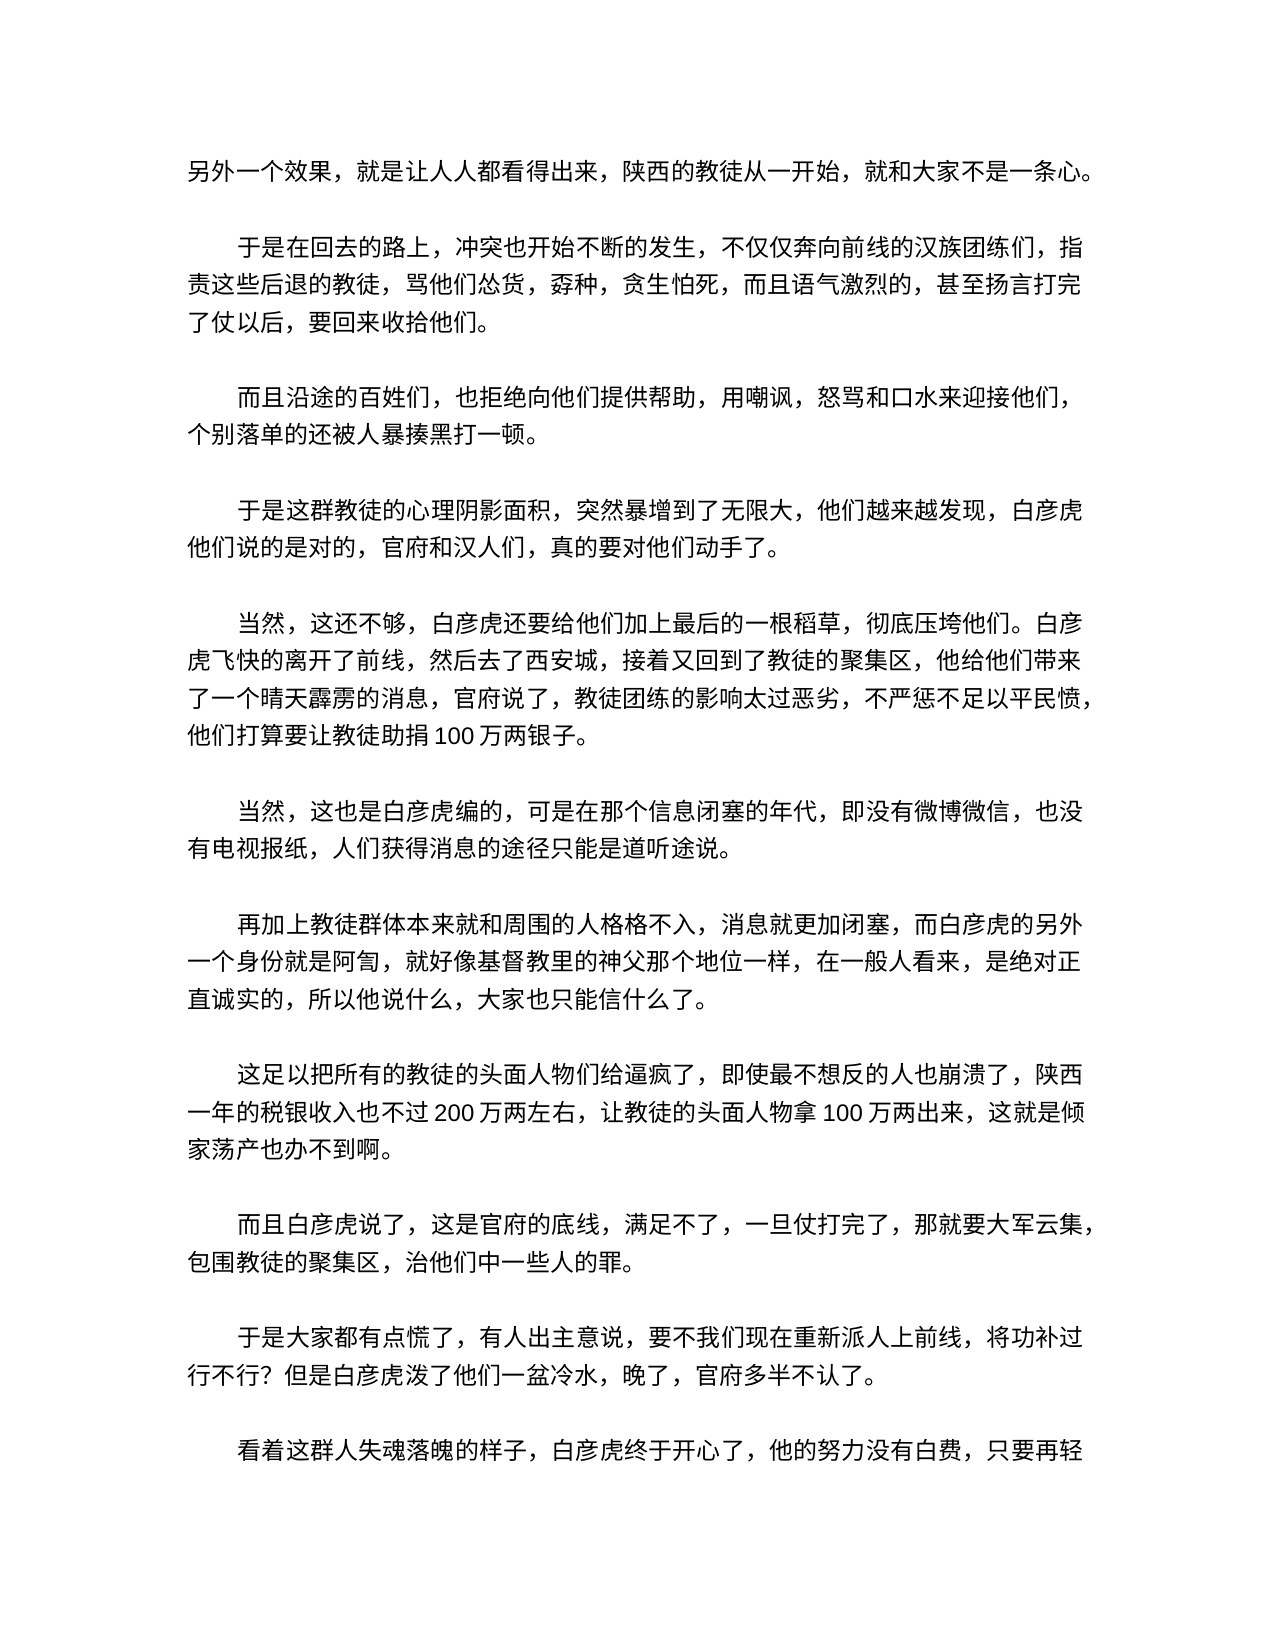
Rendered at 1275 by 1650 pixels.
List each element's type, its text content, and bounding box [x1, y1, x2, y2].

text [187, 1429, 1087, 1467]
text 于是这群教徒的心理阴影面积，突然暴增到了无限大，他们越来越发现，白彦虎他们说的是对的，官府和汉人们，真的要对他们动手了。 [187, 489, 1087, 564]
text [187, 150, 1087, 187]
text 这足以把所有的教徒的头面人物们给逼疯了，即使最不想反的人也崩溃了，陕西一年的税银收入也不过200万两左右，让教徒的头面人物拿100万两出来，这就是倾家荡产也办不到啊。 [187, 1053, 1087, 1165]
text 于是大家都有点慌了，有人出主意说，要不我们现在重新派人上前线，将功补过行不行？但是白彦虎泼了他们一盆冷水，晚了，官府多半不认了。 [187, 1316, 1087, 1391]
text 于是在回去的路上，冲突也开始不断的发生，不仅仅奔向前线的汉族团练们，指责这些后退的教徒，骂他们怂货，孬种，贪生怕死，而且语气激烈的，甚至扬言打完了仗以后，要回来收拾他们。 [187, 225, 1087, 338]
text 而且沿途的百姓们，也拒绝向他们提供帮助，用嘲讽，怒骂和口水来迎接他们，个别落单的还被人暴揍黑打一顿。 [187, 376, 1087, 451]
text 当然，这还不够，白彦虎还要给他们加上最后的一根稻草，彻底压垮他们。白彦虎飞快的离开了前线，然后去了西安城，接着又回到了教徒的聚集区，他给他们带来了一个晴天霹雳的消息，官府说了，教徒团练的影响太过恶劣，不严惩不足以平民愤，他们打算要让教徒助捐100万两银子。 [187, 602, 1087, 752]
text 而且白彦虎说了，这是官府的底线，满足不了，一旦仗打完了，那就要大军云集，包围教徒的聚集区，治他们中一些人的罪。 [187, 1203, 1087, 1278]
text 再加上教徒群体本来就和周围的人格格不入，消息就更加闭塞，而白彦虎的另外一个身份就是阿訇，就好像基督教里的神父那个地位一样，在一般人看来，是绝对正直诚实的，所以他说什么，大家也只能信什么了。 [187, 902, 1087, 1015]
text 当然，这也是白彦虎编的，可是在那个信息闭塞的年代，即没有微博微信，也没有电视报纸，人们获得消息的途径只能是道听途说。 [187, 789, 1087, 864]
